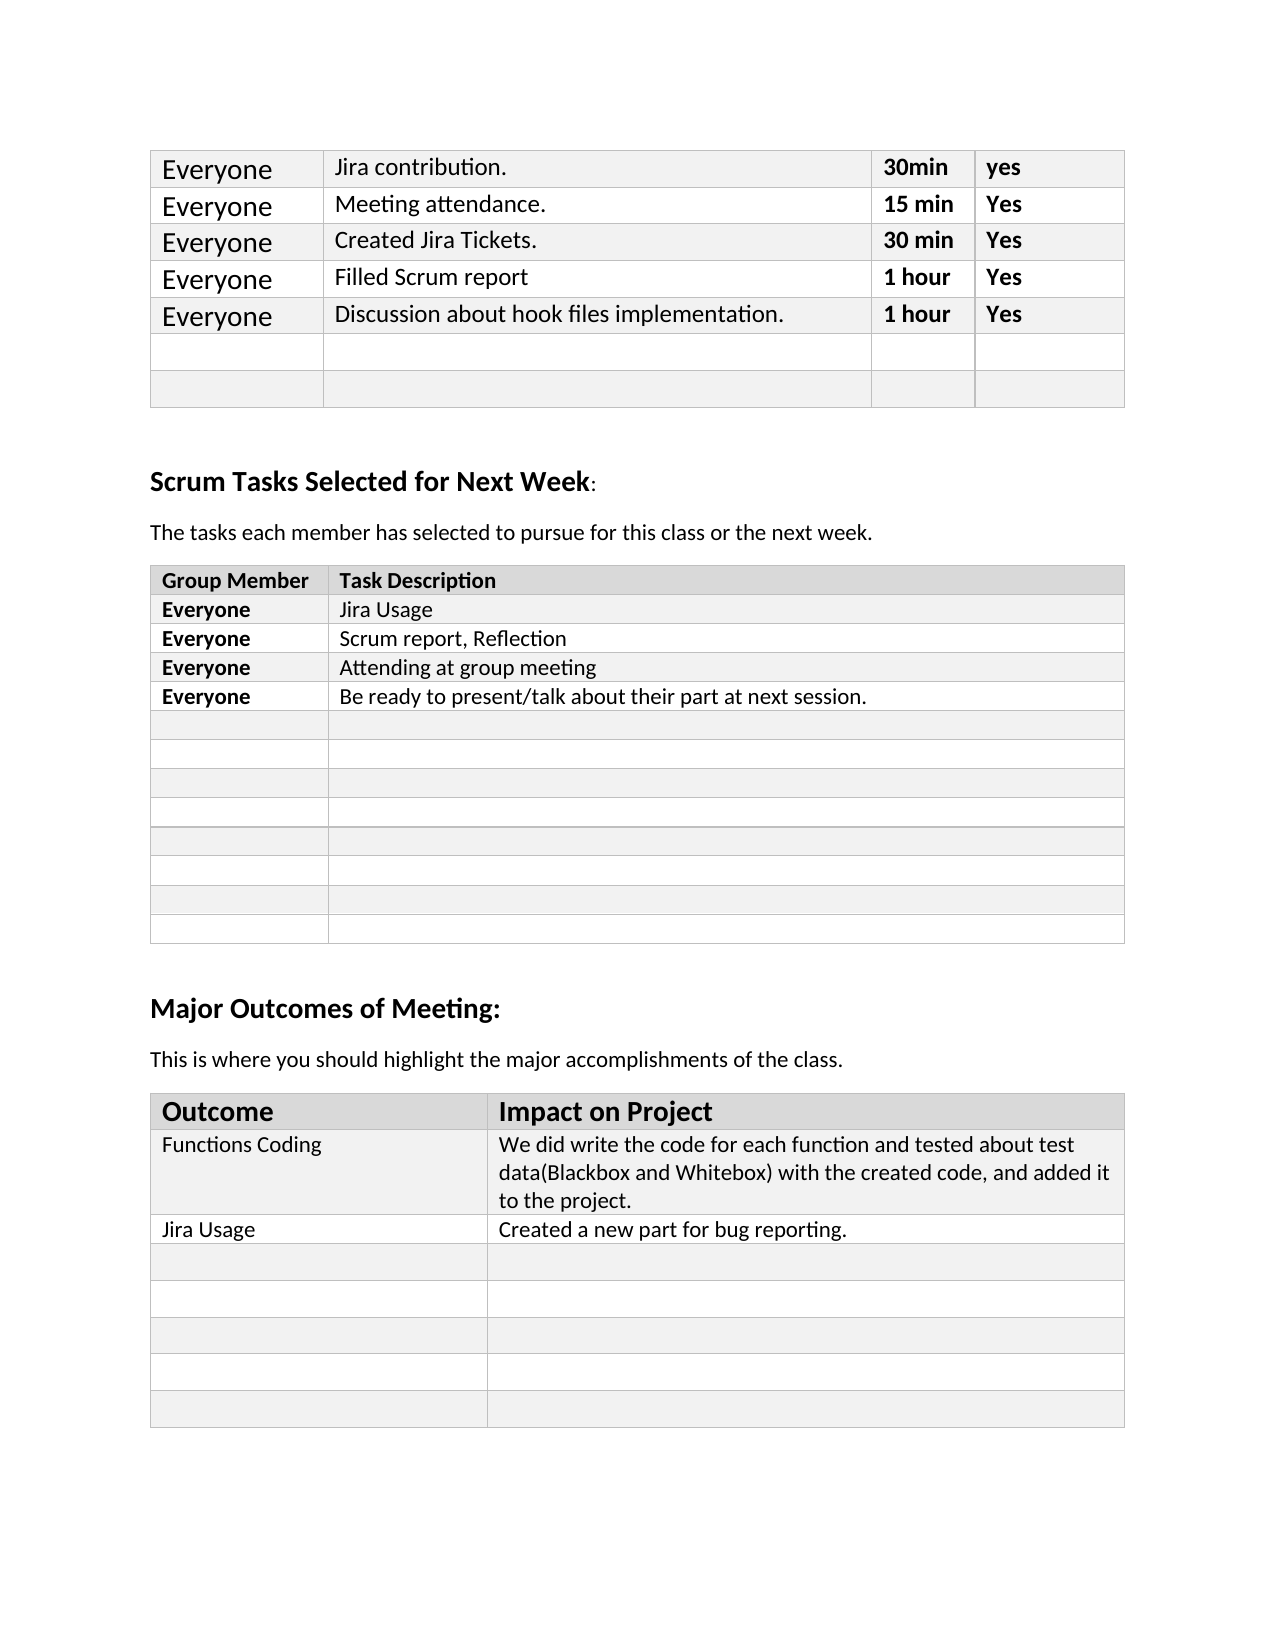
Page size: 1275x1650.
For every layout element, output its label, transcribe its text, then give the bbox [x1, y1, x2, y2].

table_cell Yes [976, 261, 1124, 297]
table_header Task Description [329, 566, 1124, 594]
table_cell 1 hour [872, 261, 974, 297]
table_cell Yes [976, 224, 1124, 260]
table_cell [976, 334, 1124, 370]
table_cell 15 min [872, 188, 974, 223]
table_cell [488, 1318, 1124, 1353]
table_cell Be ready to present/talk about their part at next session. [329, 682, 1124, 710]
table_cell [324, 371, 871, 407]
table_cell [151, 371, 323, 407]
table_cell [872, 334, 974, 370]
table_cell 30min [872, 151, 974, 187]
table_cell [329, 769, 1124, 797]
table_cell 1 hour [872, 298, 974, 333]
table_cell Everyone [151, 224, 323, 260]
table_cell [329, 856, 1124, 884]
table_cell [151, 886, 328, 913]
table_cell [324, 334, 871, 370]
table_cell Everyone [151, 682, 328, 710]
table_cell [872, 371, 974, 407]
table_cell Everyone [151, 298, 323, 333]
table_cell [151, 856, 328, 884]
text The tasks each member has selected to pursue for this class or the next week. [150, 518, 1125, 546]
table_cell [151, 740, 328, 768]
table_cell [151, 1354, 487, 1390]
table_cell Yes [976, 188, 1124, 223]
text Major Outcomes of Meeting: [150, 991, 1125, 1026]
table_cell [151, 711, 328, 739]
table_cell Filled Scrum report [324, 261, 871, 297]
table_cell [329, 798, 1124, 826]
table_cell Everyone [151, 261, 323, 297]
table_cell [329, 886, 1124, 913]
table_cell [151, 1281, 487, 1317]
table_cell [151, 798, 328, 826]
table_cell 30 min [872, 224, 974, 260]
table_cell [329, 828, 1124, 855]
table_cell [151, 828, 328, 855]
table_cell Jira Usage [329, 595, 1124, 623]
table_cell We did write the code for each function and tested about test data(Blackbox and Whitebox) with the created code, and added it to the project. [488, 1130, 1124, 1214]
table_cell [151, 1391, 487, 1427]
table_cell Functions Coding [151, 1130, 487, 1214]
table_cell Scrum report, Reflection [329, 624, 1124, 652]
table_cell [329, 740, 1124, 768]
table_cell [151, 334, 323, 370]
table_cell Created a new part for bug reporting. [488, 1215, 1124, 1243]
table_cell Yes [976, 298, 1124, 333]
table_cell Discussion about hook files implementation. [324, 298, 871, 333]
table_cell Everyone [151, 595, 328, 623]
table_cell [488, 1354, 1124, 1390]
table_cell [329, 915, 1124, 943]
table_cell [329, 711, 1124, 739]
table_cell [976, 371, 1124, 407]
table_cell [151, 1244, 487, 1280]
table_header Impact on Project [488, 1094, 1124, 1129]
table_header Group Member [151, 566, 328, 594]
table_cell [151, 769, 328, 797]
table_cell Attending at group meeting [329, 653, 1124, 681]
table_header Outcome [151, 1094, 487, 1129]
text This is where you should highlight the major accomplishments of the class. [150, 1046, 1125, 1074]
table_cell Everyone [151, 624, 328, 652]
table_cell Everyone [151, 653, 328, 681]
table_cell [488, 1281, 1124, 1317]
table_cell yes [976, 151, 1124, 187]
table_cell [151, 915, 328, 943]
table_cell Meeting attendance. [324, 188, 871, 223]
table_cell [151, 1318, 487, 1353]
table_cell [488, 1244, 1124, 1280]
table_cell Jira contribution. [324, 151, 871, 187]
table_cell Everyone [151, 151, 323, 187]
table_cell Jira Usage [151, 1215, 487, 1243]
table_cell Created Jira Tickets. [324, 224, 871, 260]
table_cell [488, 1391, 1124, 1427]
text Scrum Tasks Selected for Next Week: [150, 463, 1125, 498]
table_cell Everyone [151, 188, 323, 223]
